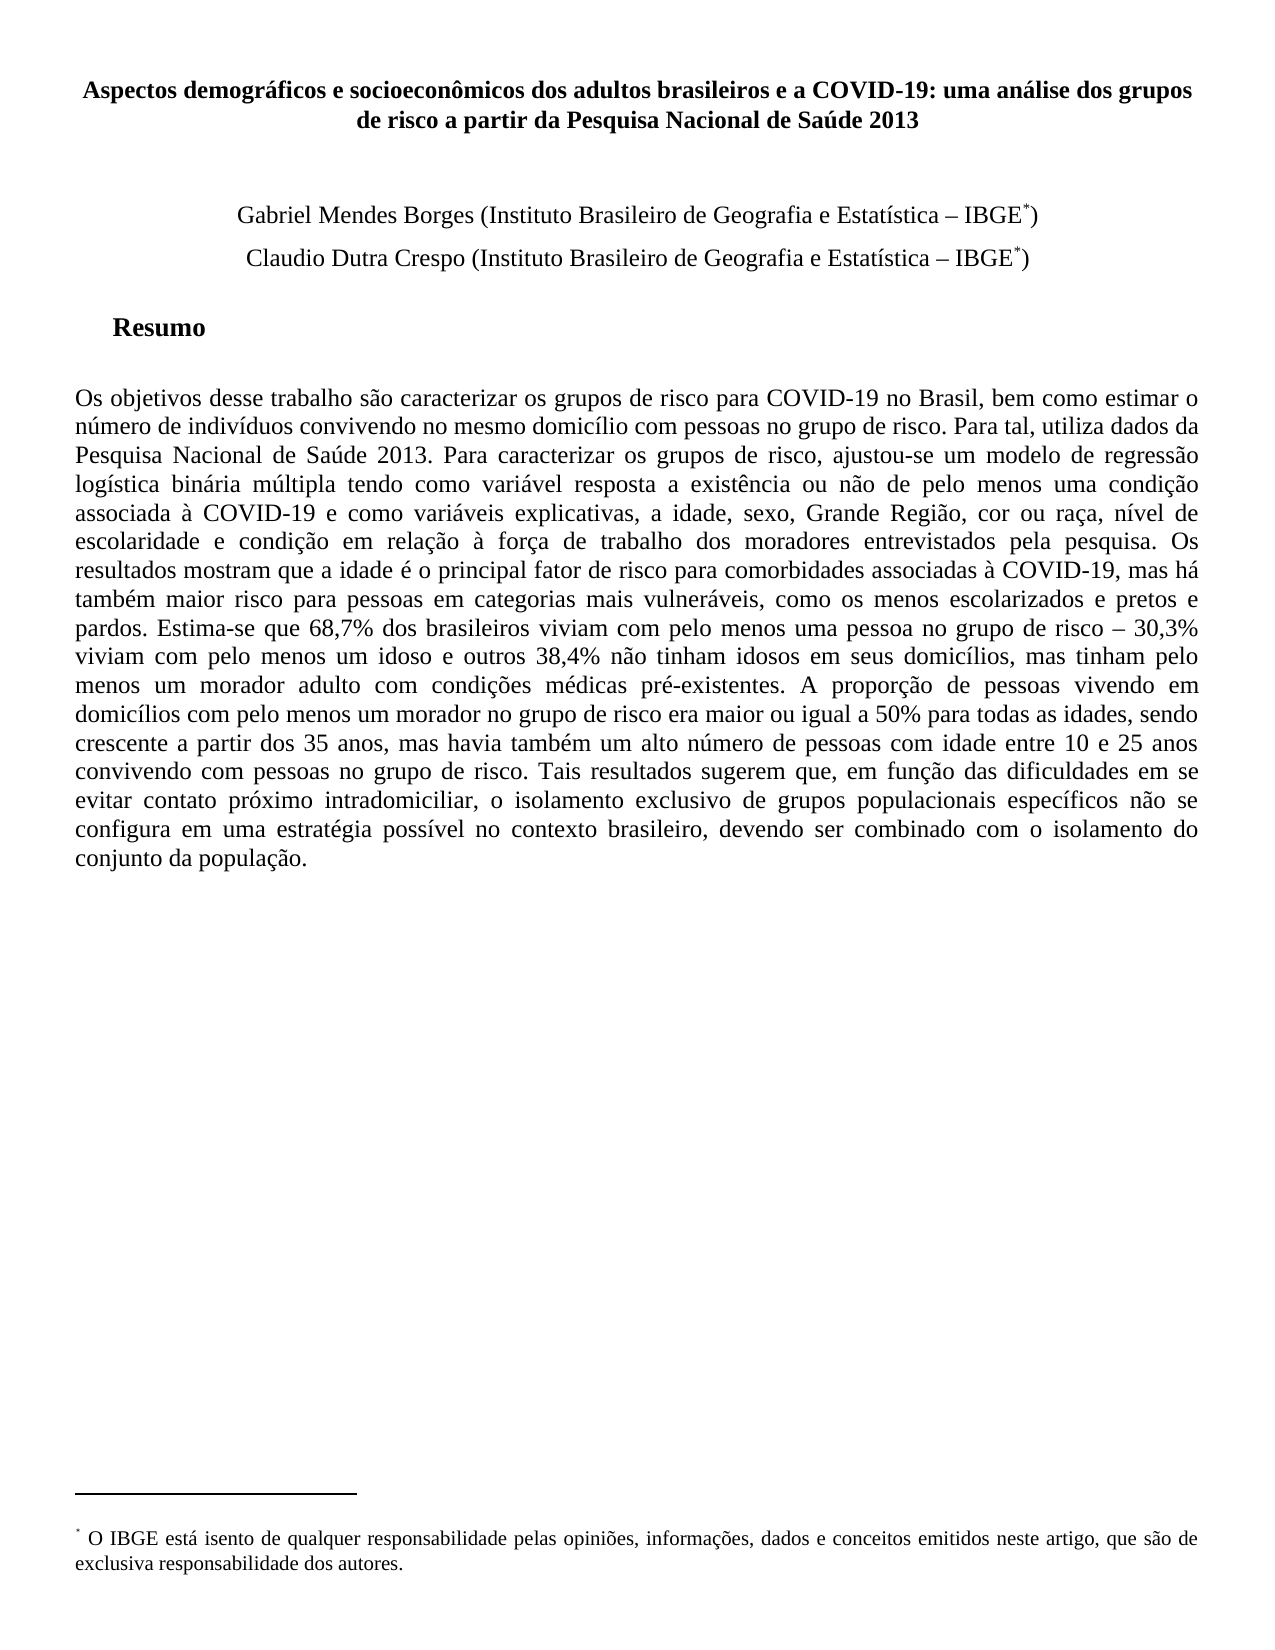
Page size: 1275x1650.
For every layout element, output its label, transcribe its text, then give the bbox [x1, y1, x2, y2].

text Claudio Dutra Crespo (Instituto Brasileiro de Geografia e Estatística – IBGE*) [75, 243, 1200, 272]
text Gabriel Mendes Borges (Instituto Brasileiro de Geografia e Estatística – IBGE) [75, 200, 1200, 228]
text Aspectos demográficos e socioeconômicos dos adultos brasileiros e a COVID-19: uma análise dos grupos de risco a partir da Pesquisa Nacional de Saúde 2013 [75, 75, 1200, 134]
text Resumo [112, 311, 1200, 342]
text Os objetivos desse trabalho são caracterizar os grupos de risco para COVID-19 no Brasil, bem como estimar o número de indivíduos convivendo no mesmo domicílio com pessoas no grupo de risco. Para tal, utiliza dados da Pesquisa Nacional de Saúde 2013. Para caracterizar os grupos de risco, ajustou-se um modelo de regressão logística binária múltipla tendo como variável resposta a existência ou não de pelo menos uma condição associada à COVID-19 e como variáveis explicativas, a idade, sexo, Grande Região, cor ou raça, nível de escolaridade e condição em relação à força de trabalho dos moradores entrevistados pela pesquisa. Os resultados mostram que a idade é o principal fator de risco para comorbidades associadas à COVID-19, mas há também maior risco para pessoas em categorias mais vulneráveis, como os menos escolarizados e pretos e pardos. Estima-se que 68,7% dos brasileiros viviam com pelo menos uma pessoa no grupo de risco – 30,3% viviam com pelo menos um idoso e outros 38,4% não tinham idosos em seus domicílios, mas tinham pelo menos um morador adulto com condições médicas pré-existentes. A proporção de pessoas vivendo em domicílios com pelo menos um morador no grupo de risco era maior ou igual a 50% para todas as idades, sendo crescente a partir dos 35 anos, mas havia também um alto número de pessoas com idade entre 10 e 25 anos convivendo com pessoas no grupo de risco. Tais resultados sugerem que, em função das dificuldades em se evitar contato próximo intradomiciliar, o isolamento exclusivo de grupos populacionais específicos não se configura em uma estratégia possível no contexto brasileiro, devendo ser combinado com o isolamento do conjunto da população. [75, 383, 1200, 871]
